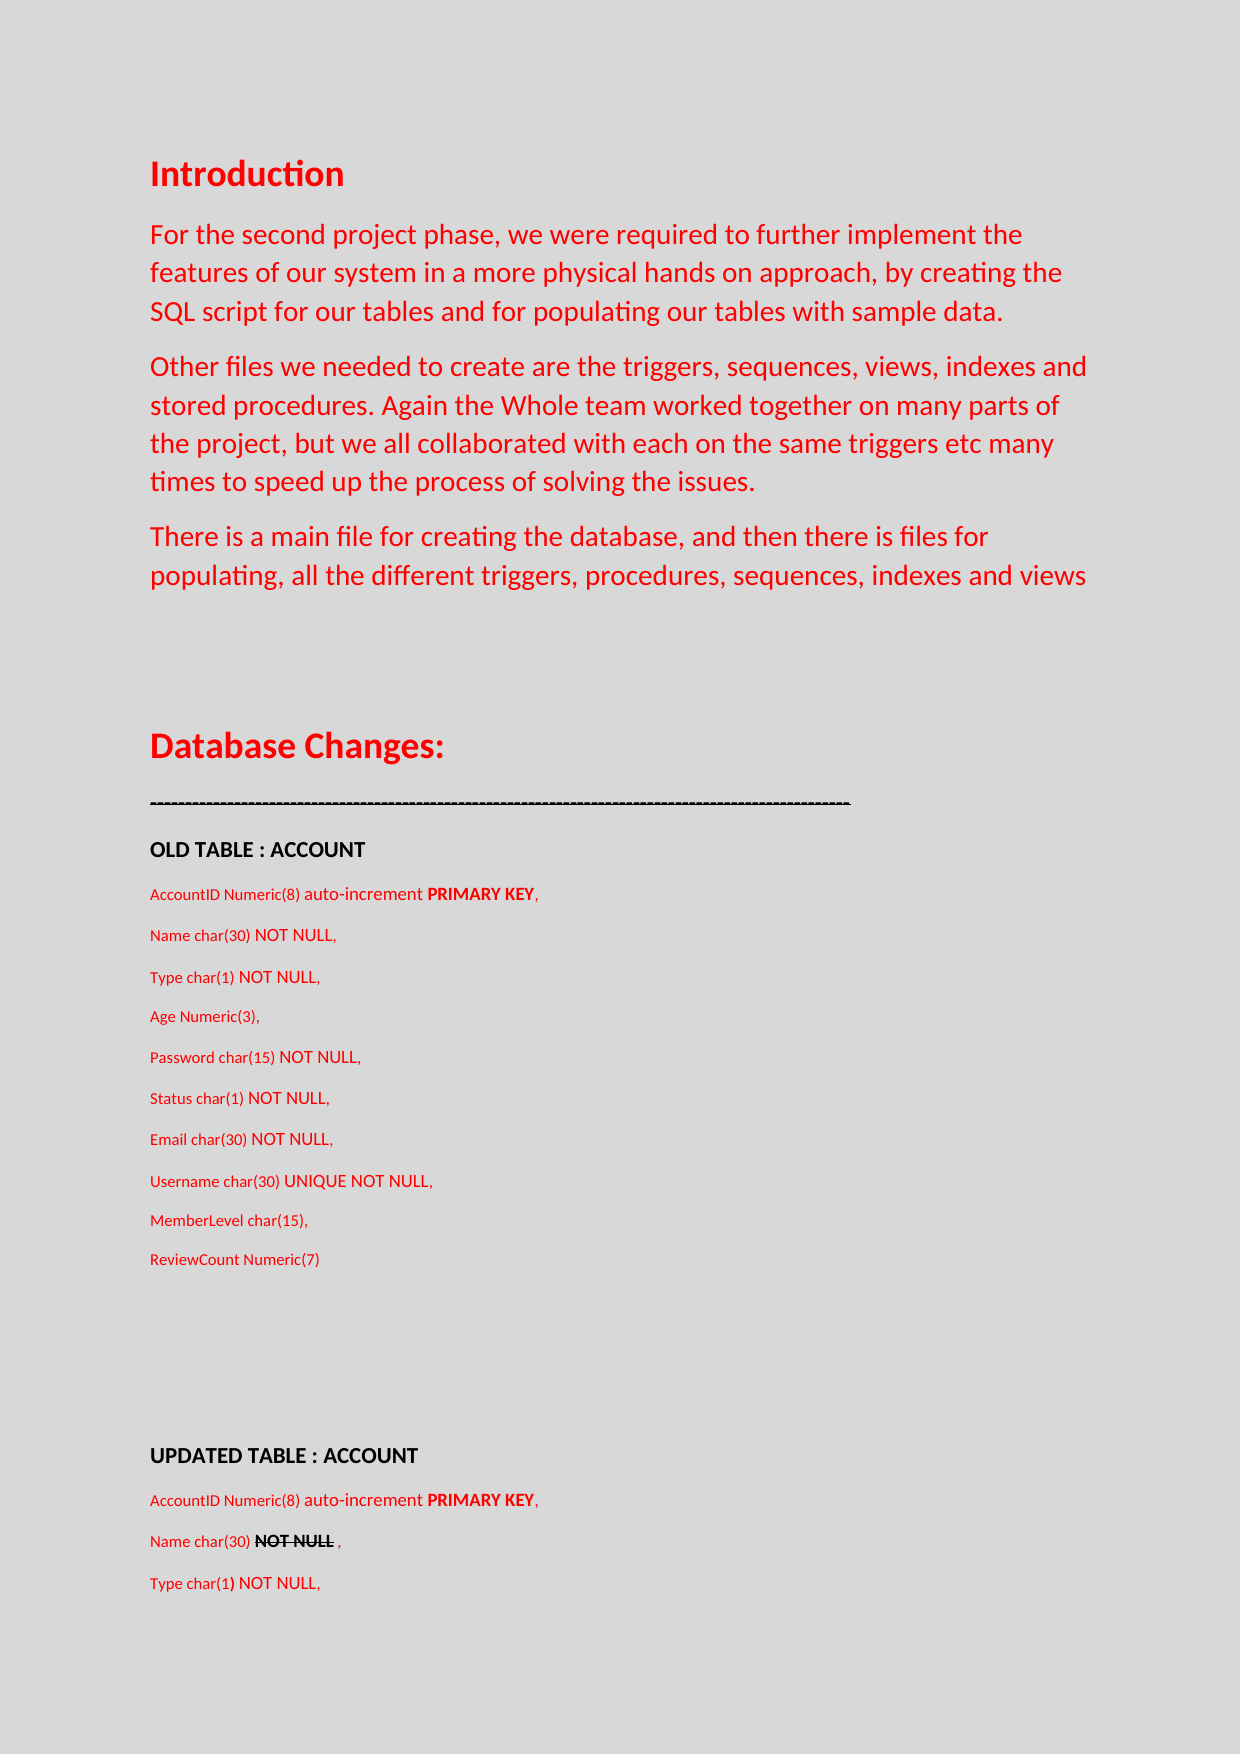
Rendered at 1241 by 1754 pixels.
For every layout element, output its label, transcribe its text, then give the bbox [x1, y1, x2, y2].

text ReviewCount Numeric(7) [150, 1249, 1090, 1269]
text Email char(30) NOT NULL, [150, 1127, 1090, 1150]
text Name char(30) NOT NULL , [150, 1530, 1090, 1553]
text Status char(1) NOT NULL, [150, 1086, 1090, 1109]
text UPDATED TABLE : ACCOUNT [150, 1441, 1090, 1469]
text Password char(15) NOT NULL, [150, 1045, 1090, 1068]
text For the second project phase, we were required to further implement the features of our system in a more physical hands on approach, by creating the SQL script for our tables and for populating our tables with sample data. [150, 216, 1090, 329]
text ---------------------------------------------------------------------------------------------------- [150, 788, 1090, 816]
text Username char(30) UNIQUE NOT NULL, [150, 1169, 1090, 1192]
text Type char(1) NOT NULL, [150, 1571, 1090, 1594]
text Name char(30) NOT NULL, [150, 923, 1090, 946]
text There is a main file for creating the database, and then there is files for populating, all the different triggers, procedures, sequences, indexes and views [150, 518, 1090, 593]
text AccountID Numeric(8) auto-increment PRIMARY KEY, [150, 882, 1090, 905]
text OLD TABLE : ACCOUNT [150, 835, 1090, 863]
text MemberLevel char(15), [150, 1210, 1090, 1231]
text Introduction [150, 150, 1090, 196]
text Database Changes: [150, 722, 1090, 768]
text Other files we needed to create are the triggers, sequences, views, indexes and stored procedures. Again the Whole team worked together on many parts of the project, but we all collaborated with each on the same triggers etc many times to speed up the process of solving the issues. [150, 348, 1090, 499]
text Type char(1) NOT NULL, [150, 965, 1090, 988]
text AccountID Numeric(8) auto-increment PRIMARY KEY, [150, 1488, 1090, 1511]
text Age Numeric(3), [150, 1006, 1090, 1027]
